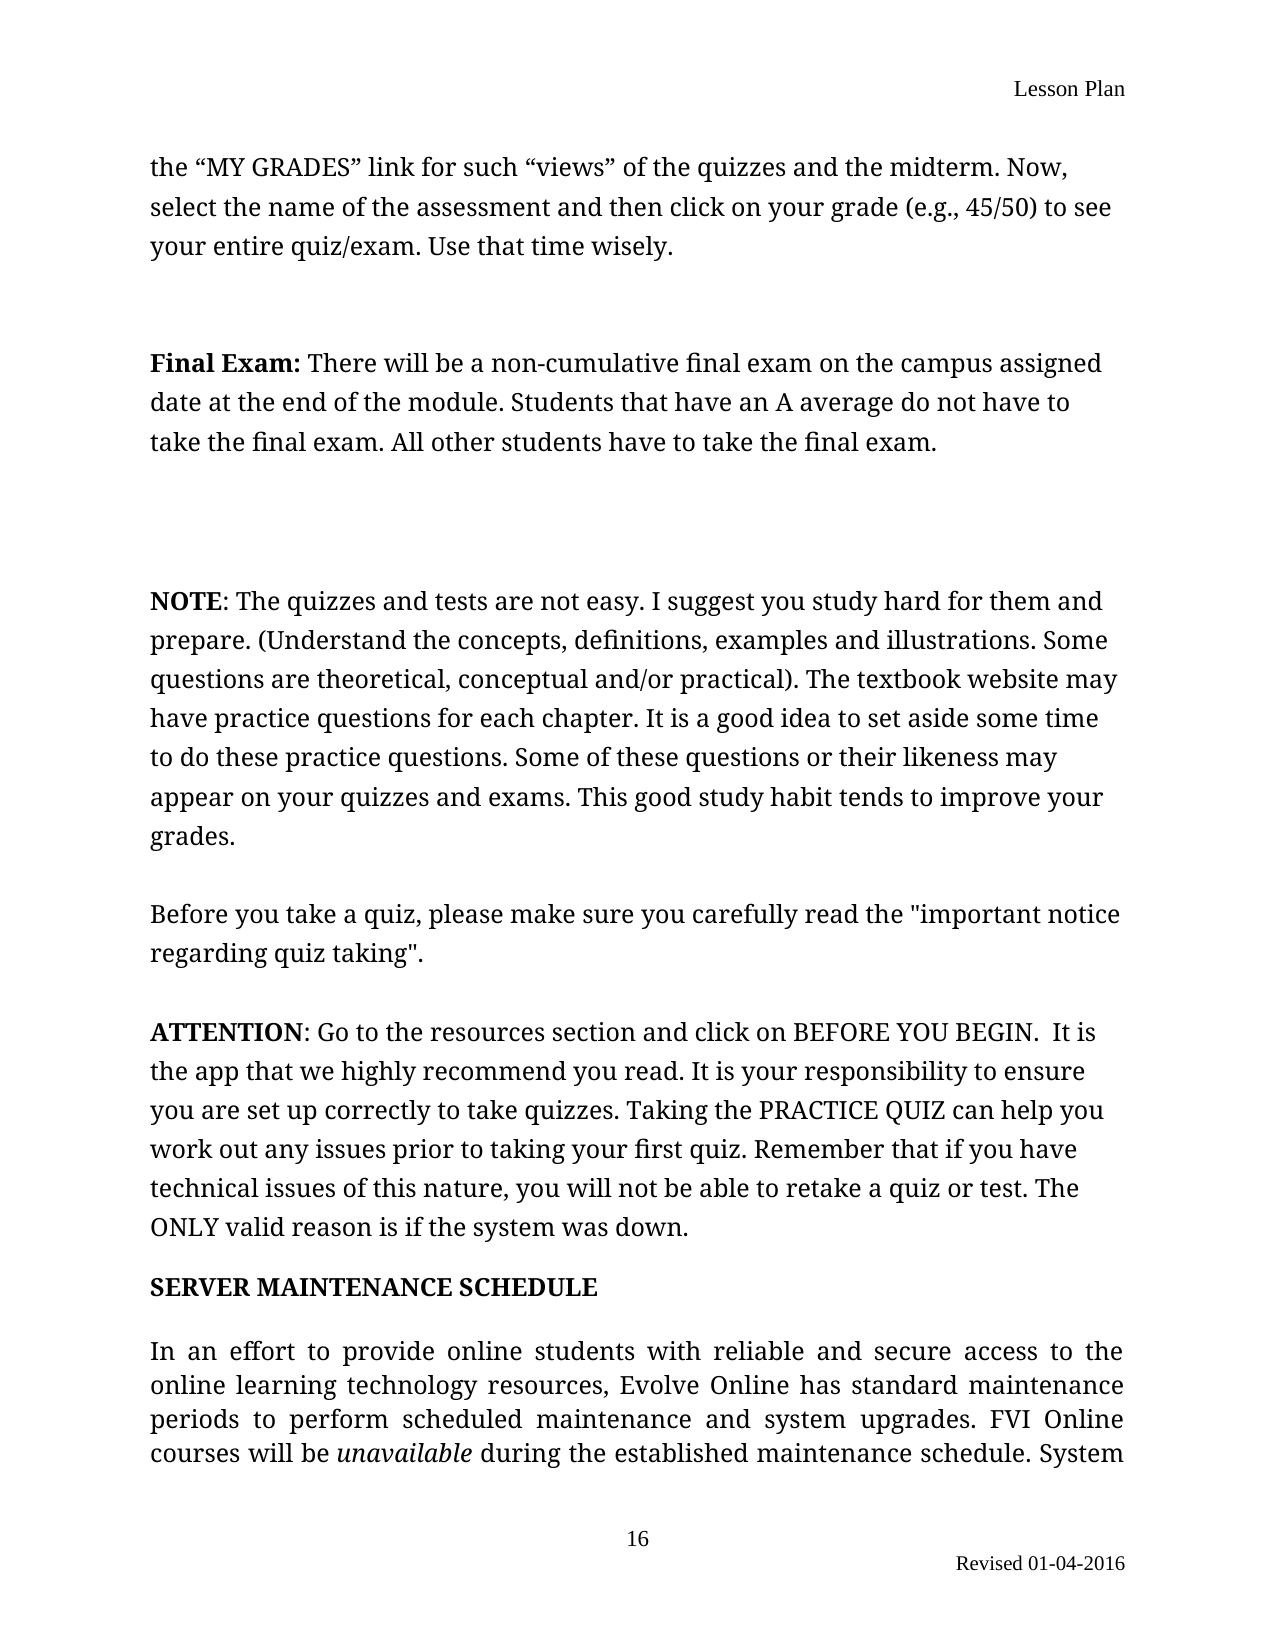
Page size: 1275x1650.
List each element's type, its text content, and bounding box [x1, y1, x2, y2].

text Server Maintenance Schedule [150, 1270, 1125, 1304]
text NOTE: The quizzes and tests are not easy. I suggest you study hard for them and prepare. (Understand the concepts, definitions, examples and illustrations. Some questions are theoretical, conceptual and/or practical). The textbook website may have practice questions for each chapter. It is a good idea to set aside some time to do these practice questions. Some of these questions or their likeness may appear on your quizzes and exams. This good study habit tends to improve your grades. Before you take a quiz, please make sure you carefully read the "important notice regarding quiz taking". ATTENTION: Go to the resources section and click on BEFORE YOU BEGIN. It is the app that we highly recommend you read. It is your responsibility to ensure you are set up correctly to take quizzes. Taking the PRACTICE QUIZ can help you work out any issues prior to taking your first quiz. Remember that if you have technical issues of this nature, you will not be able to retake a quiz or test. The ONLY valid reason is if the system was down. [150, 544, 1125, 1244]
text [150, 150, 1125, 458]
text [150, 1333, 1125, 1469]
